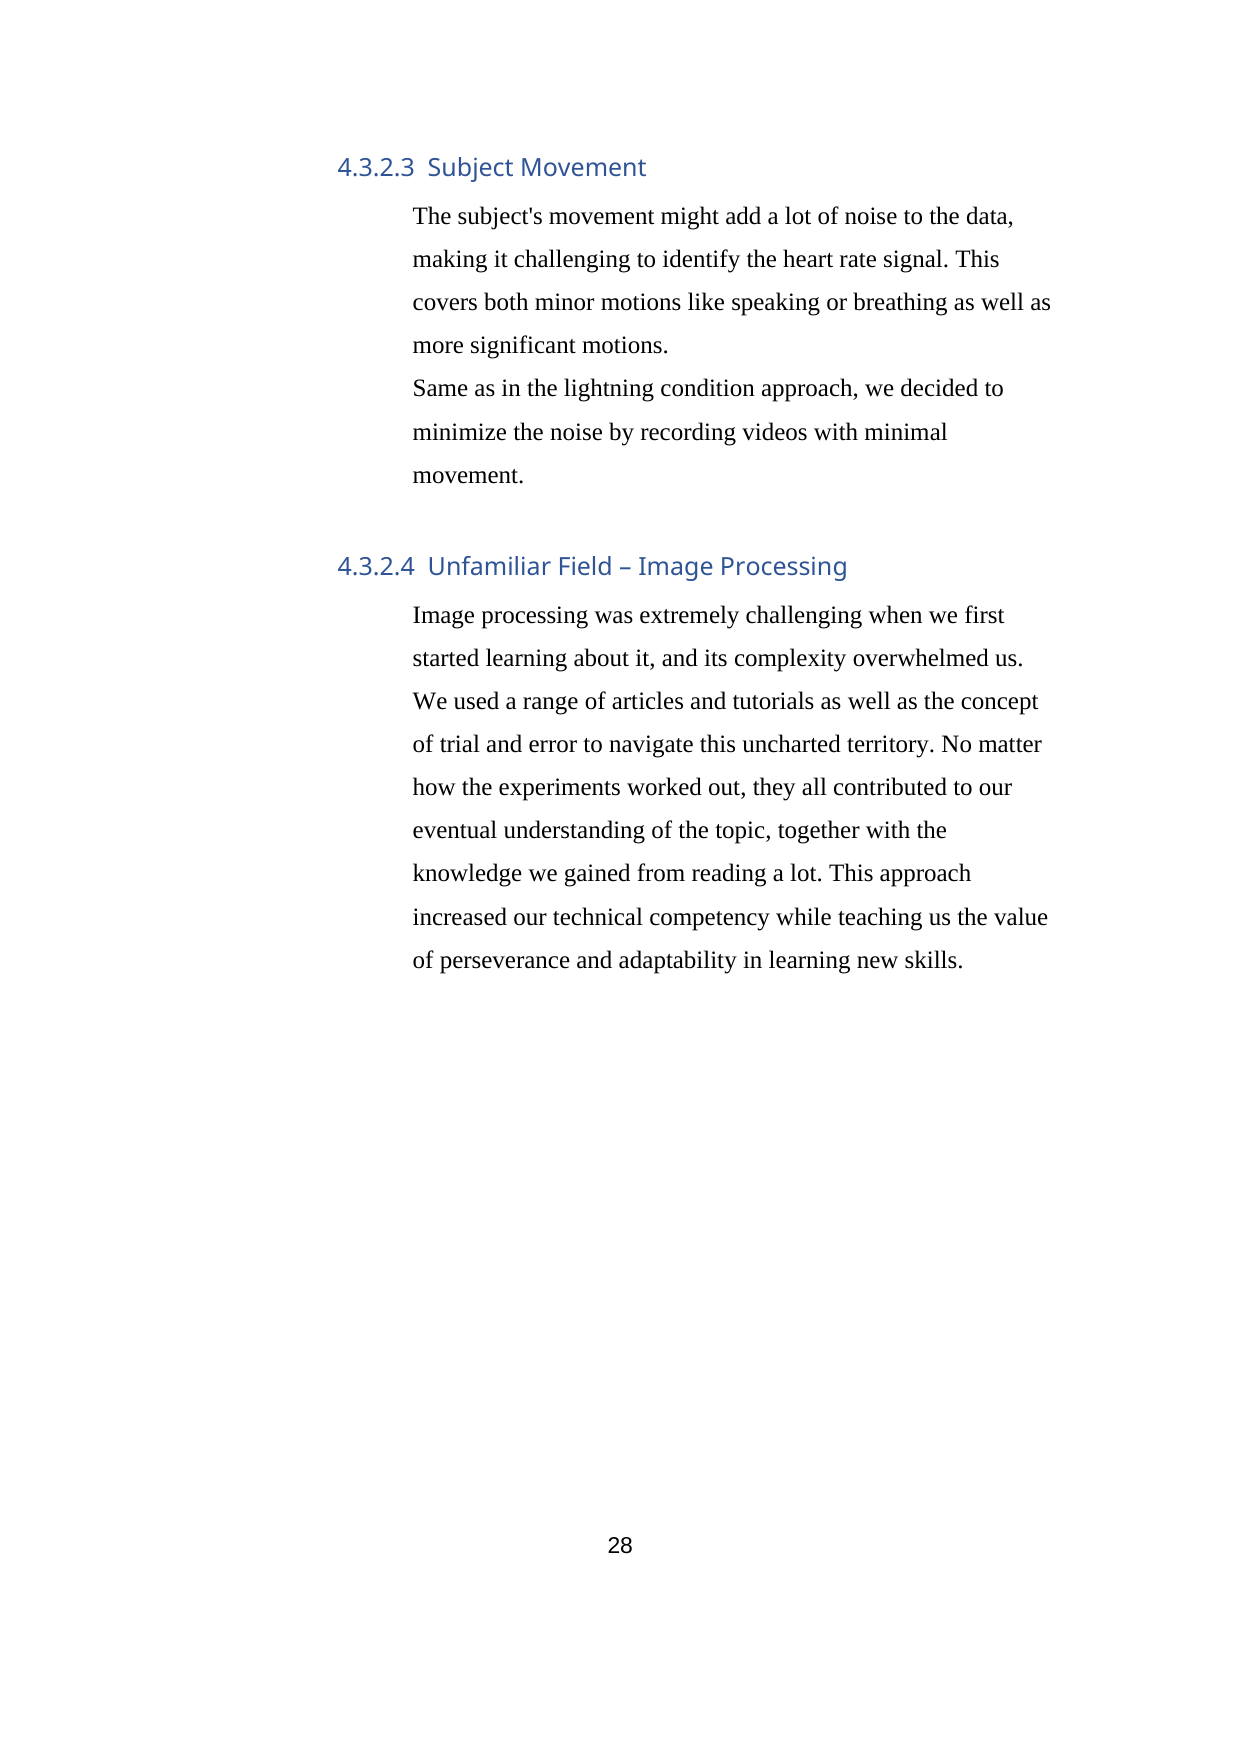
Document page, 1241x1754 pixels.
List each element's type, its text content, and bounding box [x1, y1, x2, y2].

text The subject's movement might add a lot of noise to the data, making it challenging to identify the heart rate signal. This covers both minor motions like speaking or breathing as well as more significant motions. Same as in the lightning condition approach, we decided to minimize the noise by recording videos with minimal movement. [412, 201, 1053, 531]
text Image processing was extremely challenging when we first started learning about it, and its complexity overwhelmed us. We used a range of articles and tutorials as well as the concept of trial and error to navigate this uncharted territory. No matter how the experiments worked out, they all contributed to our eventual understanding of the topic, together with the knowledge we gained from reading a lot. This approach increased our technical competency while teaching us the value of perseverance and adaptability in learning new skills. [412, 600, 1053, 973]
subtitle Subject Movement [337, 150, 1053, 184]
subtitle Unfamiliar Field – Image Processing [337, 549, 1053, 583]
